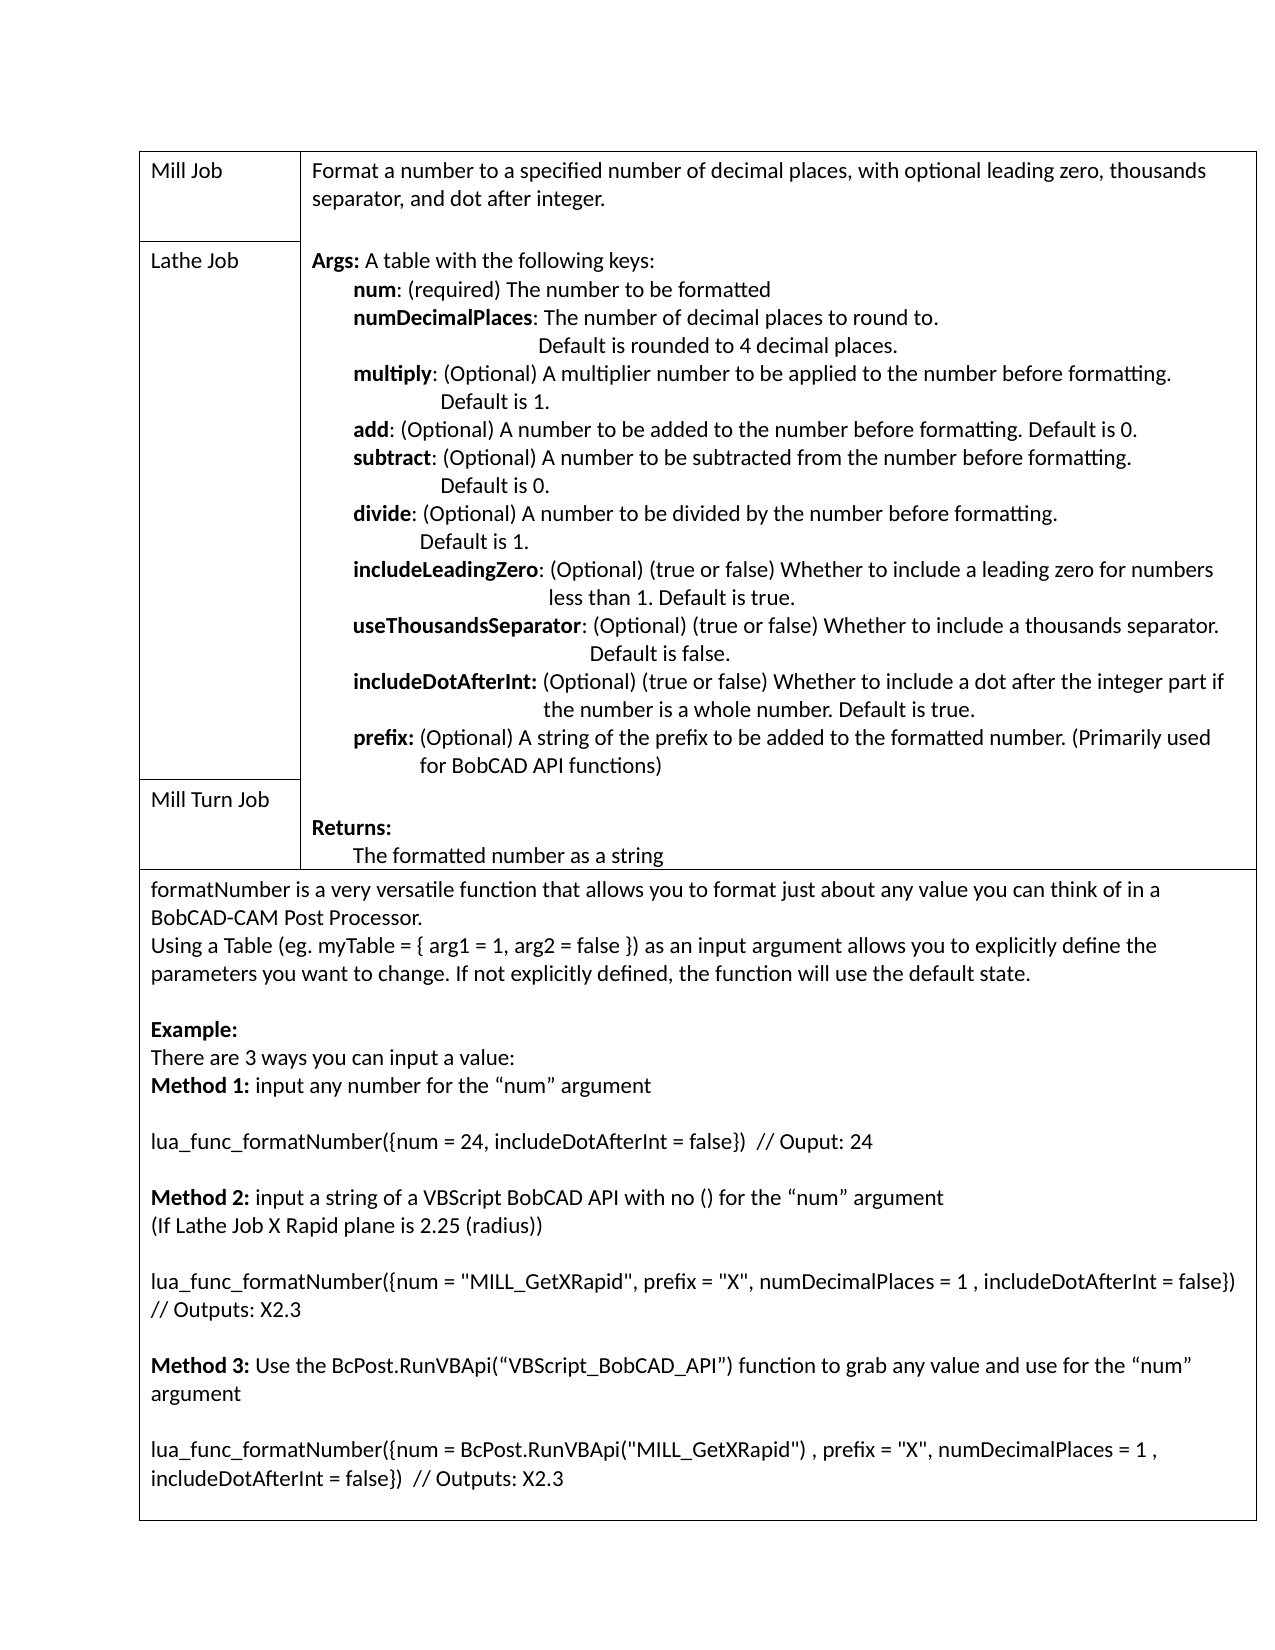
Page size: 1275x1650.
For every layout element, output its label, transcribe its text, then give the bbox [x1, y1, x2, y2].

table_cell Mill Turn Job [140, 780, 300, 869]
table_cell Lathe Job [140, 242, 300, 779]
table_cell Args: A table with the following keys: num: (required) The number to be formatted numDecimalPlaces: The number of decimal places to round to. Default is rounded to 4 decimal places. multiply: (Optional) A multiplier number to be applied to the number before formatting. Default is 1. add: (Optional) A number to be added to the number before formatting. Default is 0. subtract: (Optional) A number to be subtracted from the number before formatting. Default is 0. divide: (Optional) A number to be divided by the number before formatting. Default is 1. includeLeadingZero: (Optional) (true or false) Whether to include a leading zero for numbers less than 1. Default is true. useThousandsSeparator: (Optional) (true or false) Whether to include a thousands separator. Default is false. includeDotAfterInt: (Optional) (true or false) Whether to include a dot after the integer part if the number is a whole number. Default is true. prefix: (Optional) A string of the prefix to be added to the formatted number. (Primarily used for BobCAD API functions) [301, 241, 1256, 779]
table_cell Format a number to a specified number of decimal places, with optional leading zero, thousands separator, and dot after integer. [301, 152, 1256, 241]
table_cell Returns: The formatted number as a string [301, 779, 1256, 869]
table_cell Mill Job [140, 152, 300, 241]
